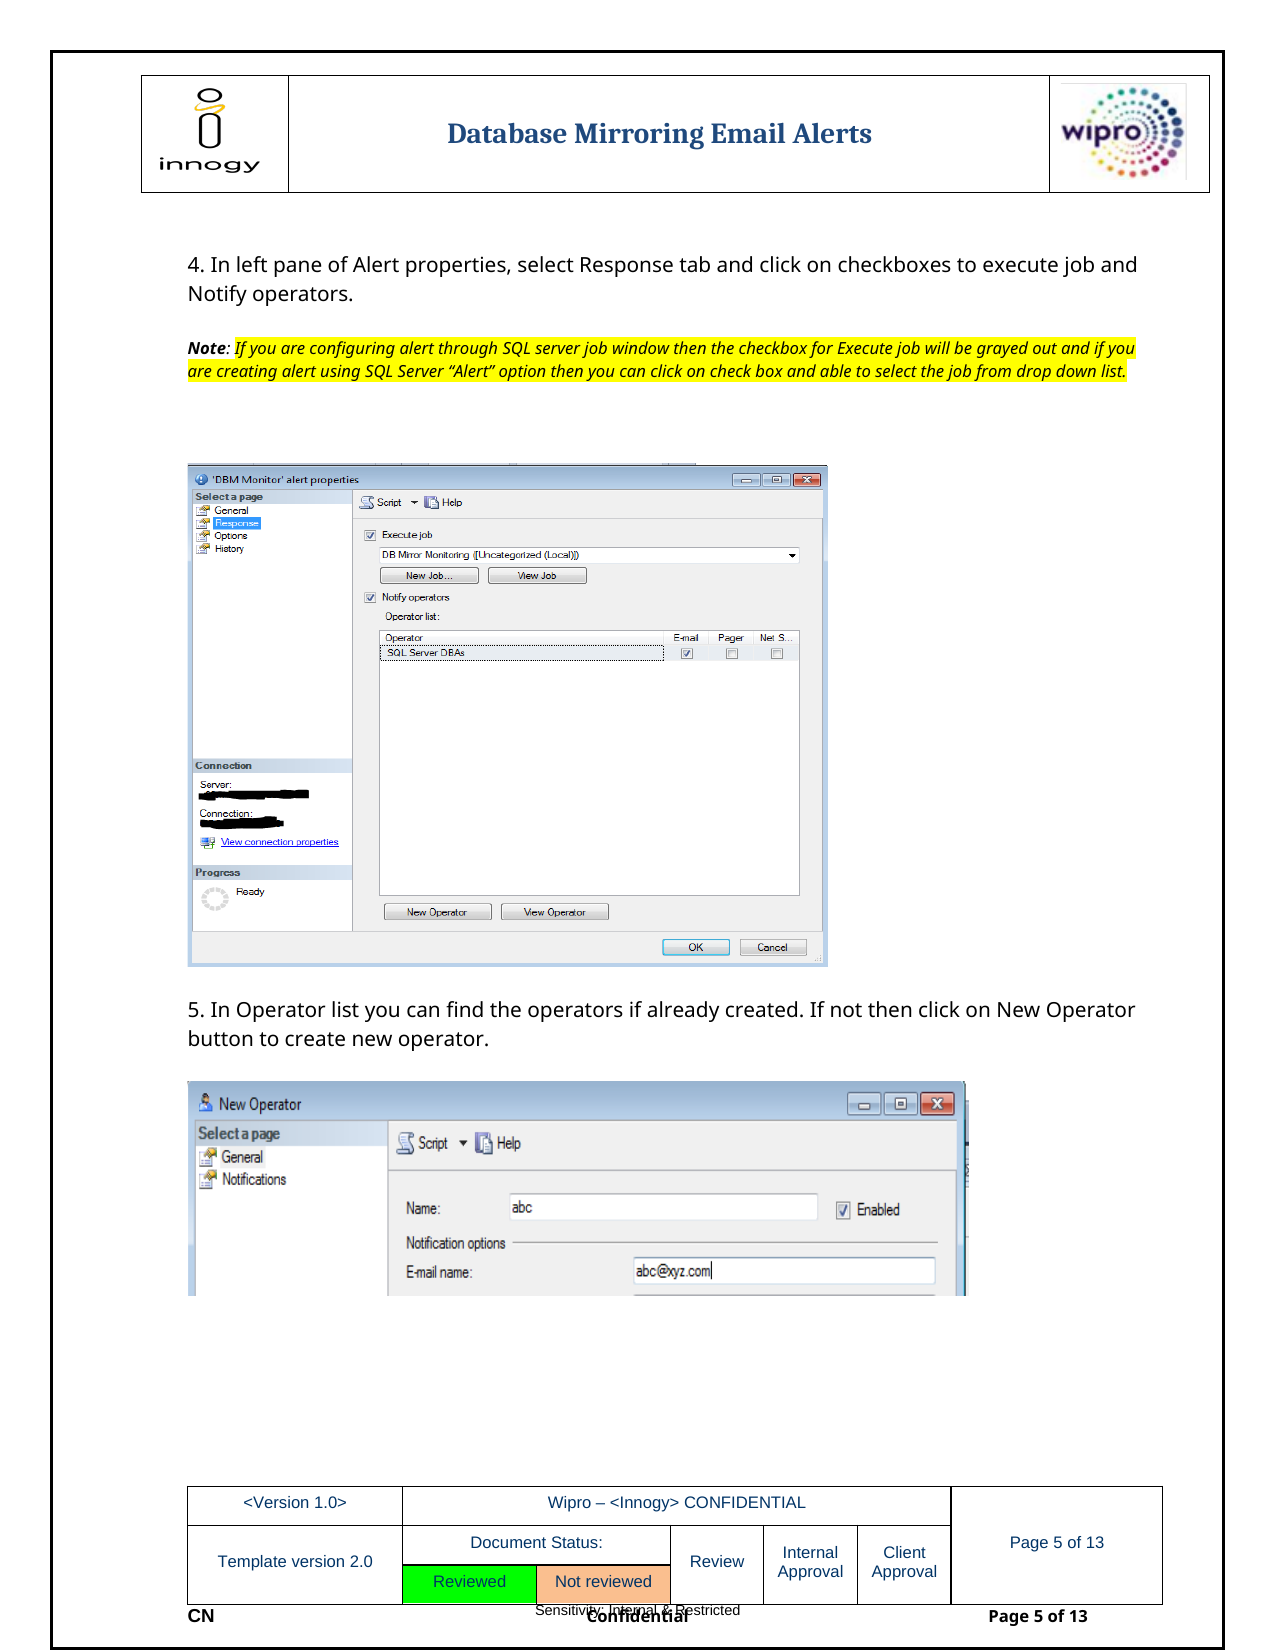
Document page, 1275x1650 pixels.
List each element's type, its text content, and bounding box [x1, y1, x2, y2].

text 4. In left pane of Alert properties, select Response tab and click on checkboxes to execute job and Notify operators. [187, 251, 1162, 307]
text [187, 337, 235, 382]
picture [187, 463, 828, 967]
text 5. In Operator list you can find the operators if already created. If not then click on New Operator button to create new operator. [187, 995, 1162, 1052]
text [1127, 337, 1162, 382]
picture [187, 1081, 969, 1296]
picture [159, 88, 260, 173]
picture [1060, 82, 1188, 180]
